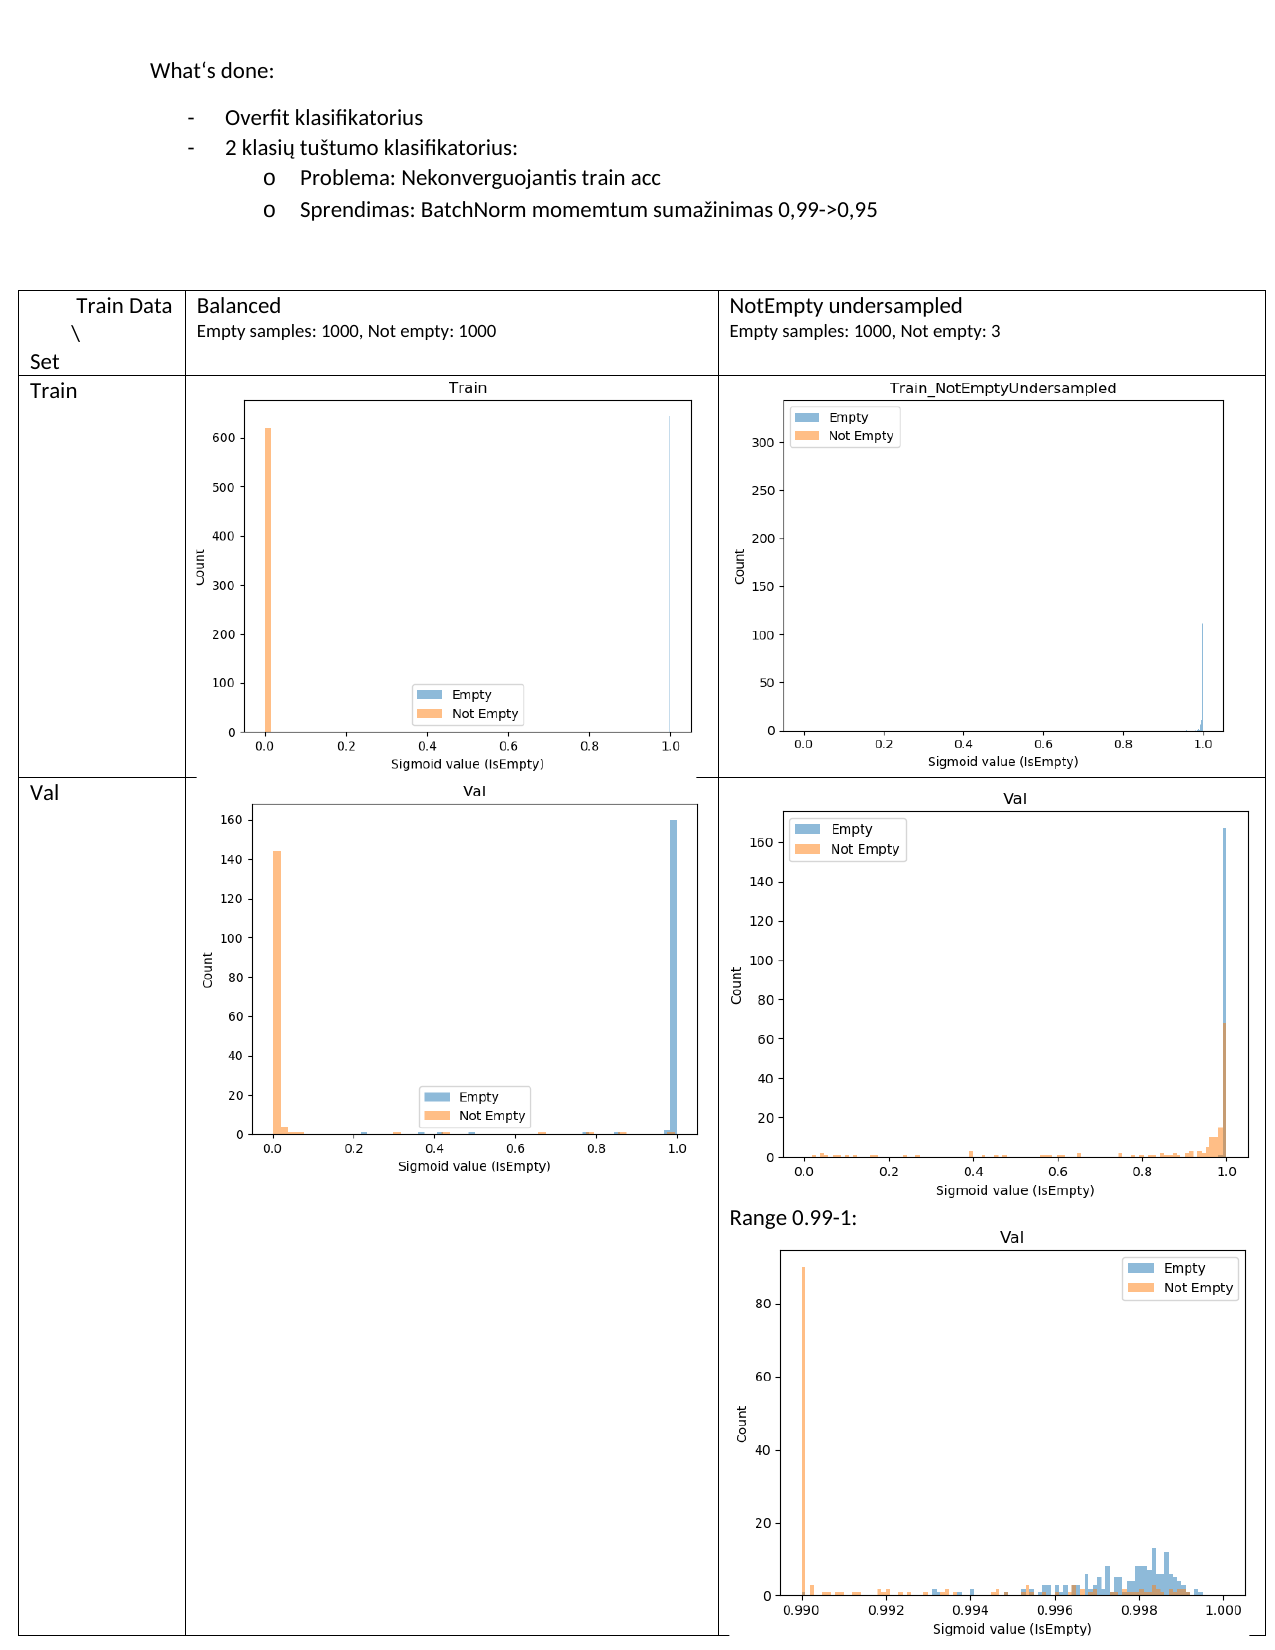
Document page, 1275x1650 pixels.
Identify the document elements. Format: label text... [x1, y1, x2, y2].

picture [196, 376, 705, 1180]
picture [729, 376, 1227, 771]
picture [729, 1231, 1250, 1636]
table_cell [186, 778, 718, 1635]
table_cell [186, 376, 196, 777]
picture [729, 778, 1254, 1204]
table_header Balanced Empty samples: 1000, Not empty: 1000 [186, 291, 718, 375]
list Overfit klasifikatorius [187, 103, 1125, 131]
text What‘s done: [150, 56, 1125, 84]
table_header NotEmpty undersampled Empty samples: 1000, Not empty: 3 [719, 291, 1265, 375]
table_cell [697, 376, 718, 777]
table_cell Range 0.99-1: [719, 778, 1265, 1635]
list Problema: Nekonverguojantis train acc [262, 163, 1125, 193]
table_cell [719, 376, 1265, 777]
table_cell Val [19, 778, 185, 1635]
table_header Train Data \ Set [19, 291, 185, 375]
list 2 klasių tuštumo klasifikatorius: [187, 133, 1125, 161]
table_cell Train [19, 376, 185, 777]
list Sprendimas: BatchNorm momemtum sumažinimas 0,99->0,95 [262, 195, 1125, 224]
